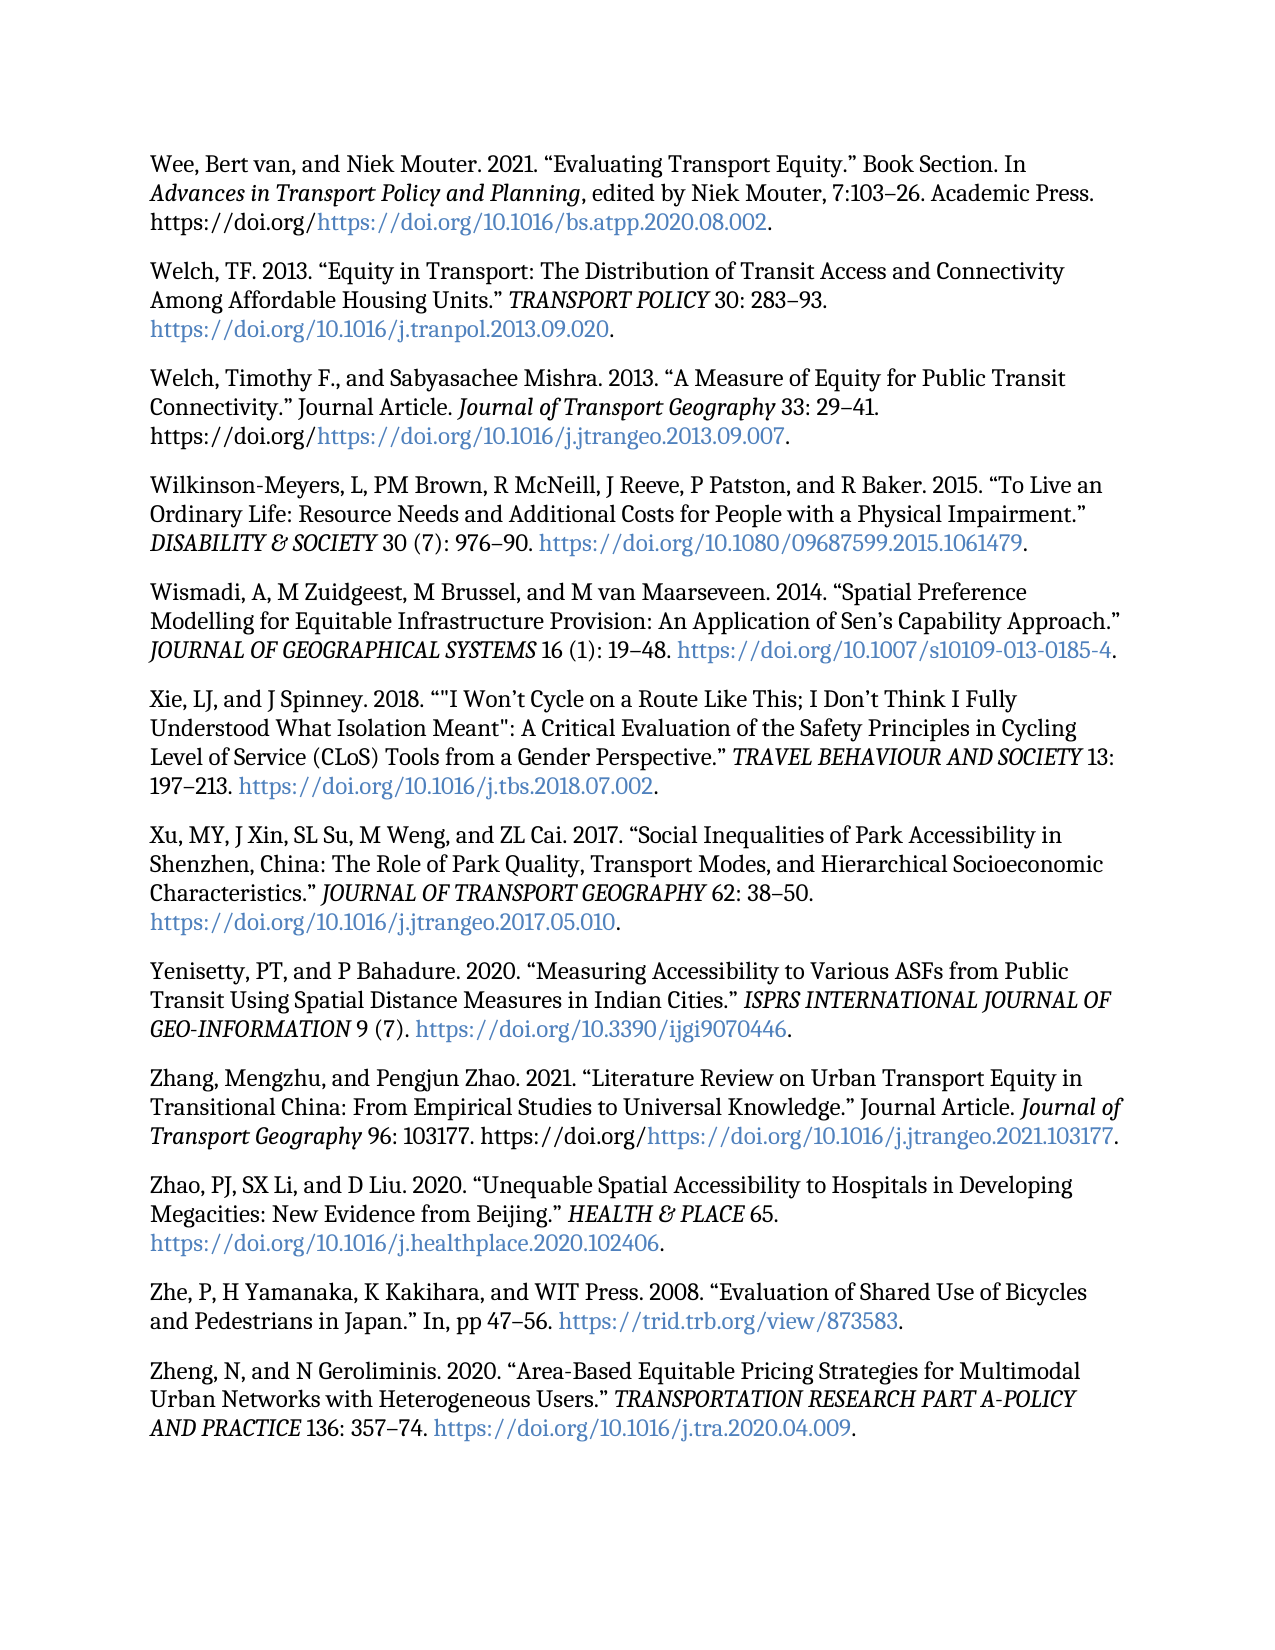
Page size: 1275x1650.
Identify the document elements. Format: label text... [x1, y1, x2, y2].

text Zhao, PJ, SX Li, and D Liu. 2020. “Unequable Spatial Accessibility to Hospitals in Developing Megacities: New Evidence from Beijing.” HEALTH & PLACE 65. https://doi.org/10.1016/j.healthplace.2020.102406. [150, 1171, 1125, 1257]
text Yenisetty, PT, and P Bahadure. 2020. “Measuring Accessibility to Various ASFs from Public Transit Using Spatial Distance Measures in Indian Cities.” ISPRS INTERNATIONAL JOURNAL OF GEO-INFORMATION 9 (7). https://doi.org/10.3390/ijgi9070446. [150, 957, 1125, 1043]
text Wismadi, A, M Zuidgeest, M Brussel, and M van Maarseveen. 2014. “Spatial Preference Modelling for Equitable Infrastructure Provision: An Application of Sen’s Capability Approach.” JOURNAL OF GEOGRAPHICAL SYSTEMS 16 (1): 19–48. https://doi.org/10.1007/s10109-013-0185-4. [150, 578, 1125, 664]
text Zheng, N, and N Geroliminis. 2020. “Area-Based Equitable Pricing Strategies for Multimodal Urban Networks with Heterogeneous Users.” TRANSPORTATION RESEARCH PART A-POLICY AND PRACTICE 136: 357–74. https://doi.org/10.1016/j.tra.2020.04.009. [150, 1357, 1125, 1443]
text Wee, Bert van, and Niek Mouter. 2021. “Evaluating Transport Equity.” Book Section. In Advances in Transport Policy and Planning, edited by Niek Mouter, 7:103–26. Academic Press. https://doi.org/https://doi.org/10.1016/bs.atpp.2020.08.002. [150, 150, 1125, 236]
text Zhe, P, H Yamanaka, K Kakihara, and WIT Press. 2008. “Evaluation of Shared Use of Bicycles and Pedestrians in Japan.” In, pp 47–56. https://trid.trb.org/view/873583. [150, 1278, 1125, 1336]
text Welch, TF. 2013. “Equity in Transport: The Distribution of Transit Access and Connectivity Among Affordable Housing Units.” TRANSPORT POLICY 30: 283–93. https://doi.org/10.1016/j.tranpol.2013.09.020. [150, 257, 1125, 343]
text Wilkinson-Meyers, L, PM Brown, R McNeill, J Reeve, P Patston, and R Baker. 2015. “To Live an Ordinary Life: Resource Needs and Additional Costs for People with a Physical Impairment.” DISABILITY & SOCIETY 30 (7): 976–90. https://doi.org/10.1080/09687599.2015.1061479. [150, 471, 1125, 557]
text Xu, MY, J Xin, SL Su, M Weng, and ZL Cai. 2017. “Social Inequalities of Park Accessibility in Shenzhen, China: The Role of Park Quality, Transport Modes, and Hierarchical Socioeconomic Characteristics.” JOURNAL OF TRANSPORT GEOGRAPHY 62: 38–50. https://doi.org/10.1016/j.jtrangeo.2017.05.010. [150, 821, 1125, 936]
text Zhang, Mengzhu, and Pengjun Zhao. 2021. “Literature Review on Urban Transport Equity in Transitional China: From Empirical Studies to Universal Knowledge.” Journal Article. Journal of Transport Geography 96: 103177. https://doi.org/https://doi.org/10.1016/j.jtrangeo.2021.103177. [150, 1064, 1125, 1150]
text Welch, Timothy F., and Sabyasachee Mishra. 2013. “A Measure of Equity for Public Transit Connectivity.” Journal Article. Journal of Transport Geography 33: 29–41. https://doi.org/https://doi.org/10.1016/j.jtrangeo.2013.09.007. [150, 364, 1125, 450]
text Xie, LJ, and J Spinney. 2018. “"I Won’t Cycle on a Route Like This; I Don’t Think I Fully Understood What Isolation Meant": A Critical Evaluation of the Safety Principles in Cycling Level of Service (CLoS) Tools from a Gender Perspective.” TRAVEL BEHAVIOUR AND SOCIETY 13: 197–213. https://doi.org/10.1016/j.tbs.2018.07.002. [150, 685, 1125, 800]
